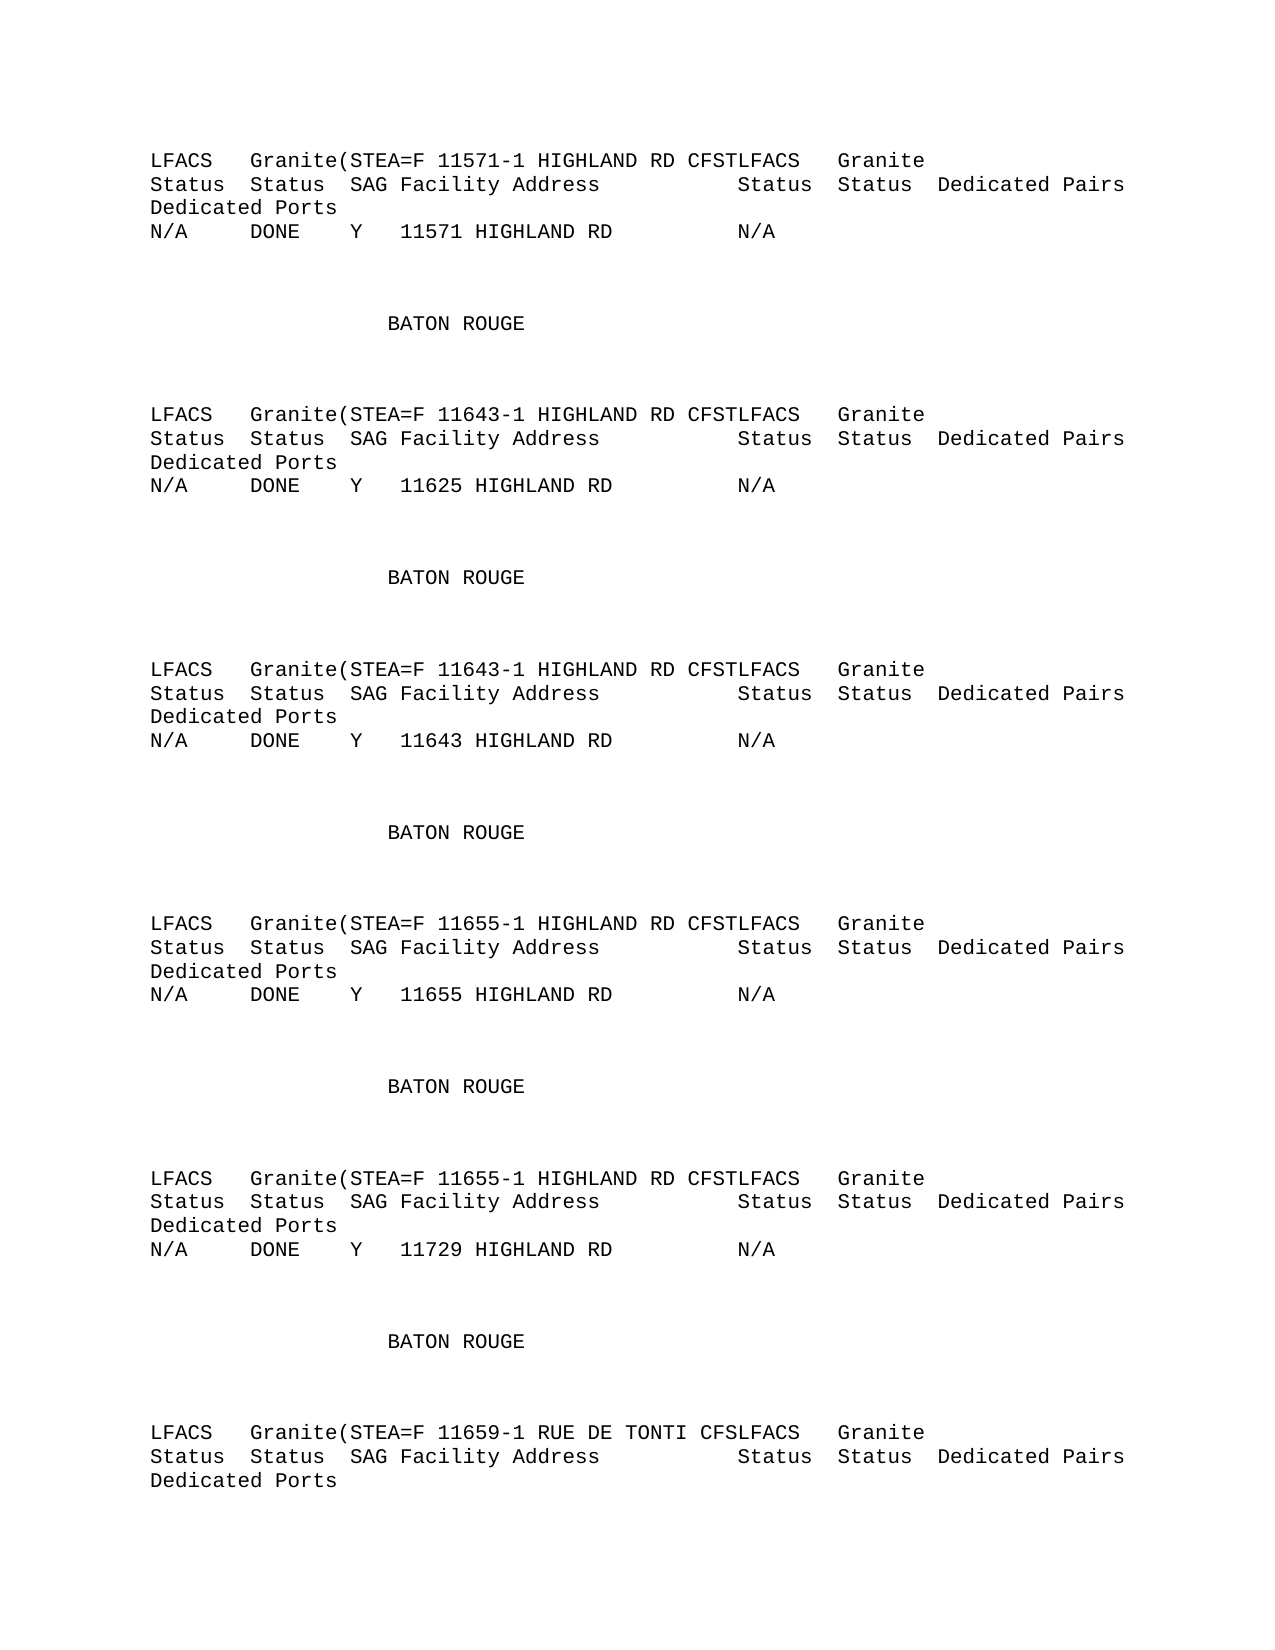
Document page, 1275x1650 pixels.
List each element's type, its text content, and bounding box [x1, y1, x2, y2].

text BATON ROUGE [150, 1076, 1125, 1100]
text N/A DONE Y 11655 HIGHLAND RD N/A [150, 984, 1125, 1008]
text BATON ROUGE [150, 1331, 1125, 1354]
text LFACS Granite(STEA=F 11655-1 HIGHLAND RD CFSTLFACS Granite [150, 1168, 1125, 1192]
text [150, 1446, 1125, 1493]
text LFACS Granite(STEA=F 11643-1 HIGHLAND RD CFSTLFACS Granite [150, 404, 1125, 428]
text Status Status SAG Facility Address Status Status Dedicated Pairs Dedicated Ports [150, 1192, 1125, 1239]
text Status Status SAG Facility Address Status Status Dedicated Pairs Dedicated Ports [150, 937, 1125, 984]
text N/A DONE Y 11729 HIGHLAND RD N/A [150, 1239, 1125, 1262]
text BATON ROUGE [150, 822, 1125, 845]
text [150, 174, 1125, 221]
text LFACS Granite(STEA=F 11655-1 HIGHLAND RD CFSTLFACS Granite [150, 913, 1125, 937]
text N/A DONE Y 11571 HIGHLAND RD N/A [150, 221, 1125, 244]
text BATON ROUGE [150, 567, 1125, 591]
text LFACS Granite(STEA=F 11643-1 HIGHLAND RD CFSTLFACS Granite [150, 659, 1125, 683]
text N/A DONE Y 11643 HIGHLAND RD N/A [150, 730, 1125, 753]
text BATON ROUGE [150, 313, 1125, 336]
text N/A DONE Y 11625 HIGHLAND RD N/A [150, 475, 1125, 499]
text LFACS Granite(STEA=F 11571-1 HIGHLAND RD CFSTLFACS Granite [150, 150, 1125, 174]
text Status Status SAG Facility Address Status Status Dedicated Pairs Dedicated Ports [150, 428, 1125, 475]
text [150, 1422, 1125, 1446]
text Status Status SAG Facility Address Status Status Dedicated Pairs Dedicated Ports [150, 683, 1125, 730]
